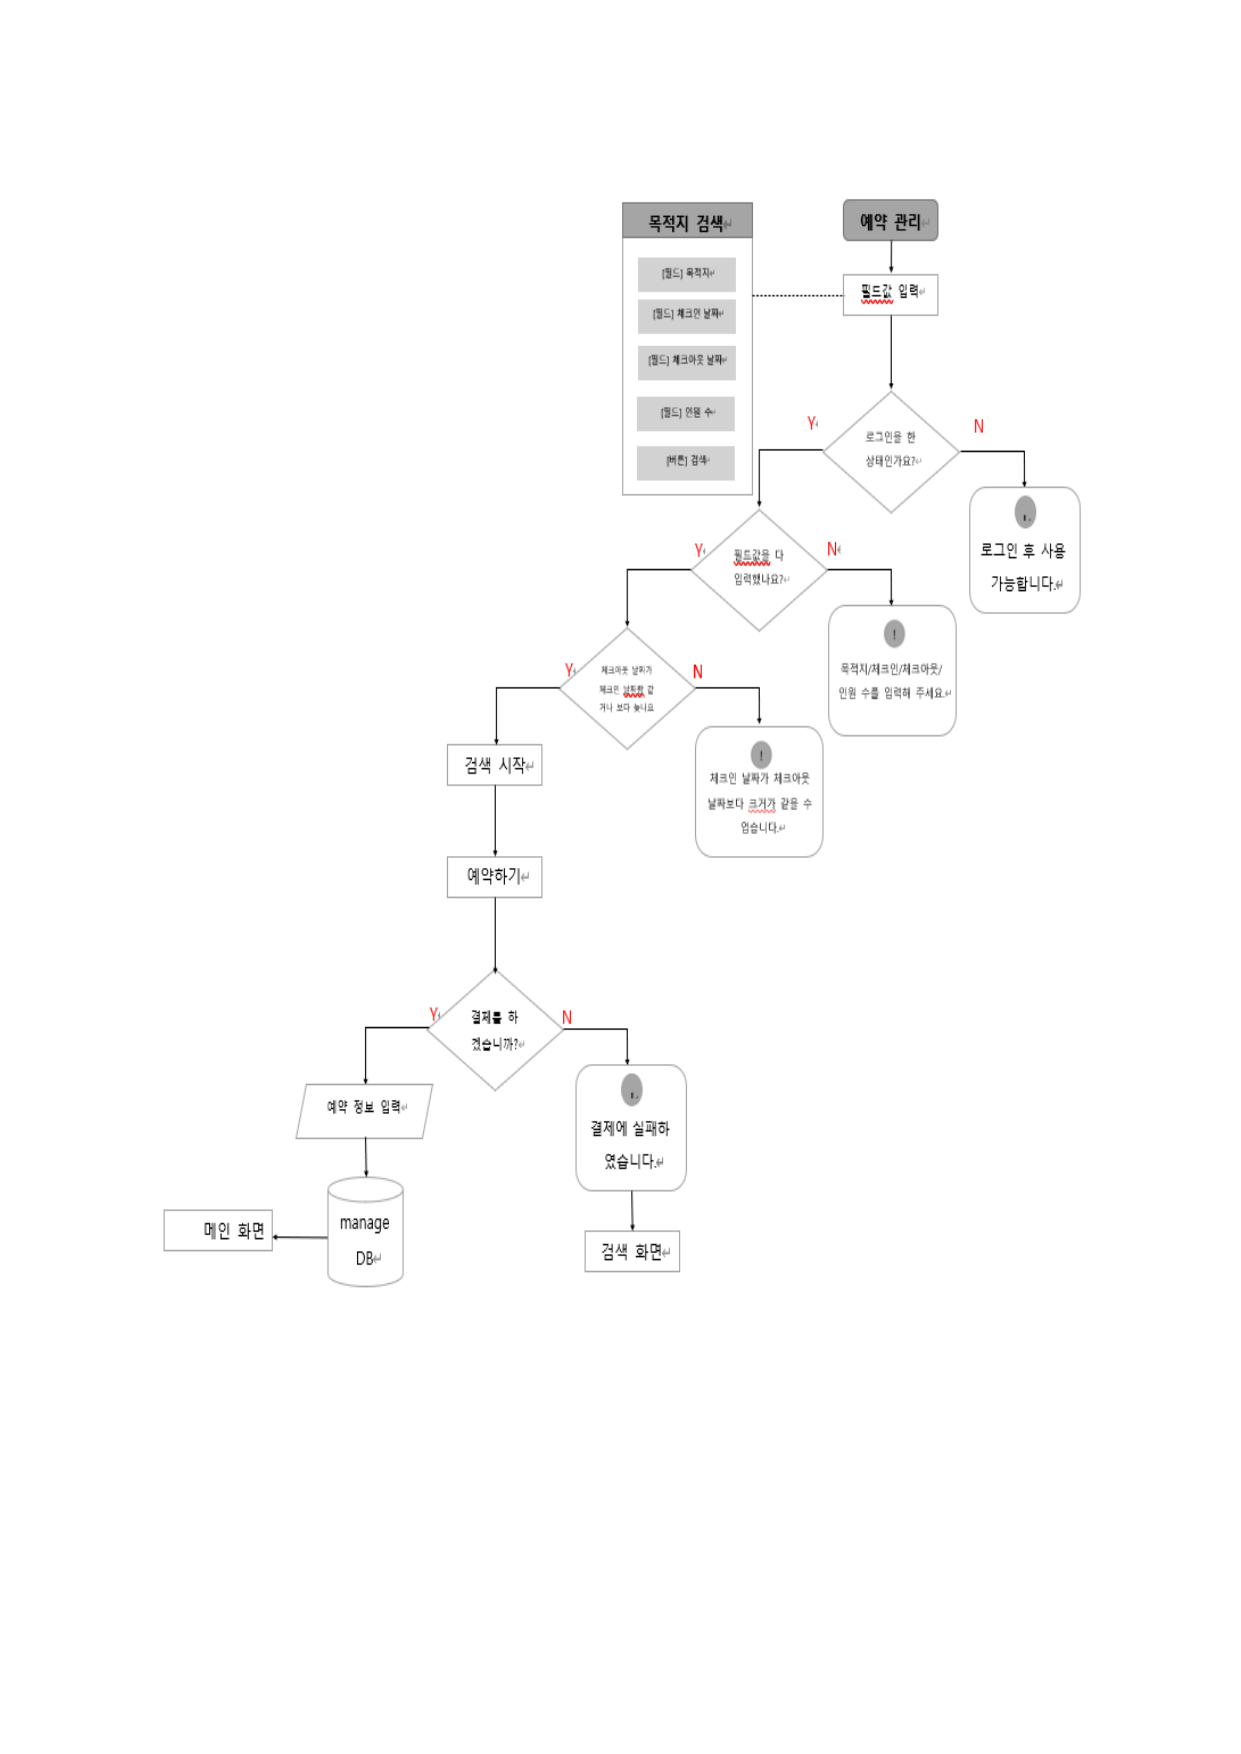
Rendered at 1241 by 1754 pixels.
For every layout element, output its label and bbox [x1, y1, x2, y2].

picture [150, 177, 1091, 1301]
